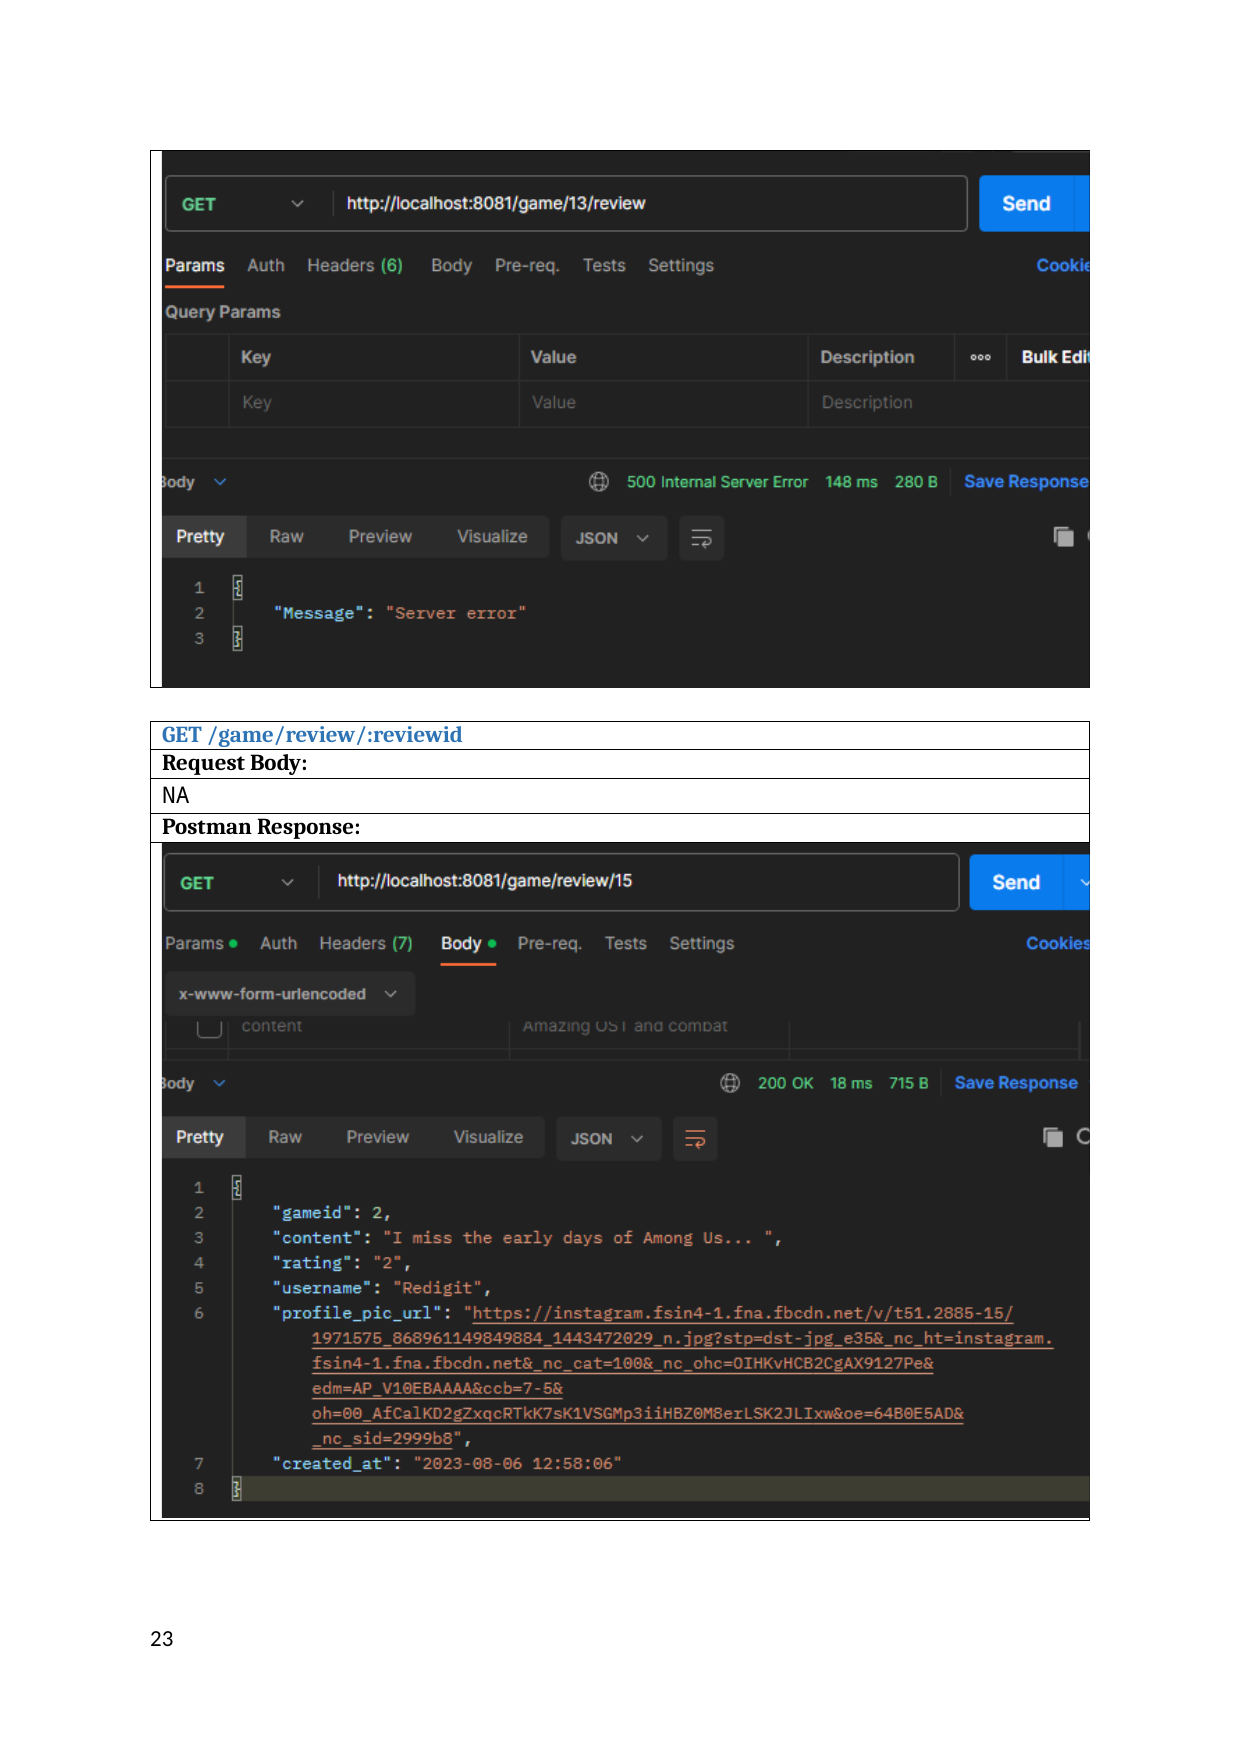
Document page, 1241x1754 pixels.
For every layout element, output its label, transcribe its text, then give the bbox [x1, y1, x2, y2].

table_cell Request Body: [151, 750, 1089, 778]
table_cell [151, 843, 1089, 1520]
table_cell Postman Response: [151, 814, 1089, 842]
picture [161, 843, 1090, 1518]
table_cell NA [151, 779, 1089, 812]
picture [161, 151, 1090, 688]
table_header GET /game/review/:reviewid [151, 722, 1089, 749]
table_cell [151, 151, 161, 687]
